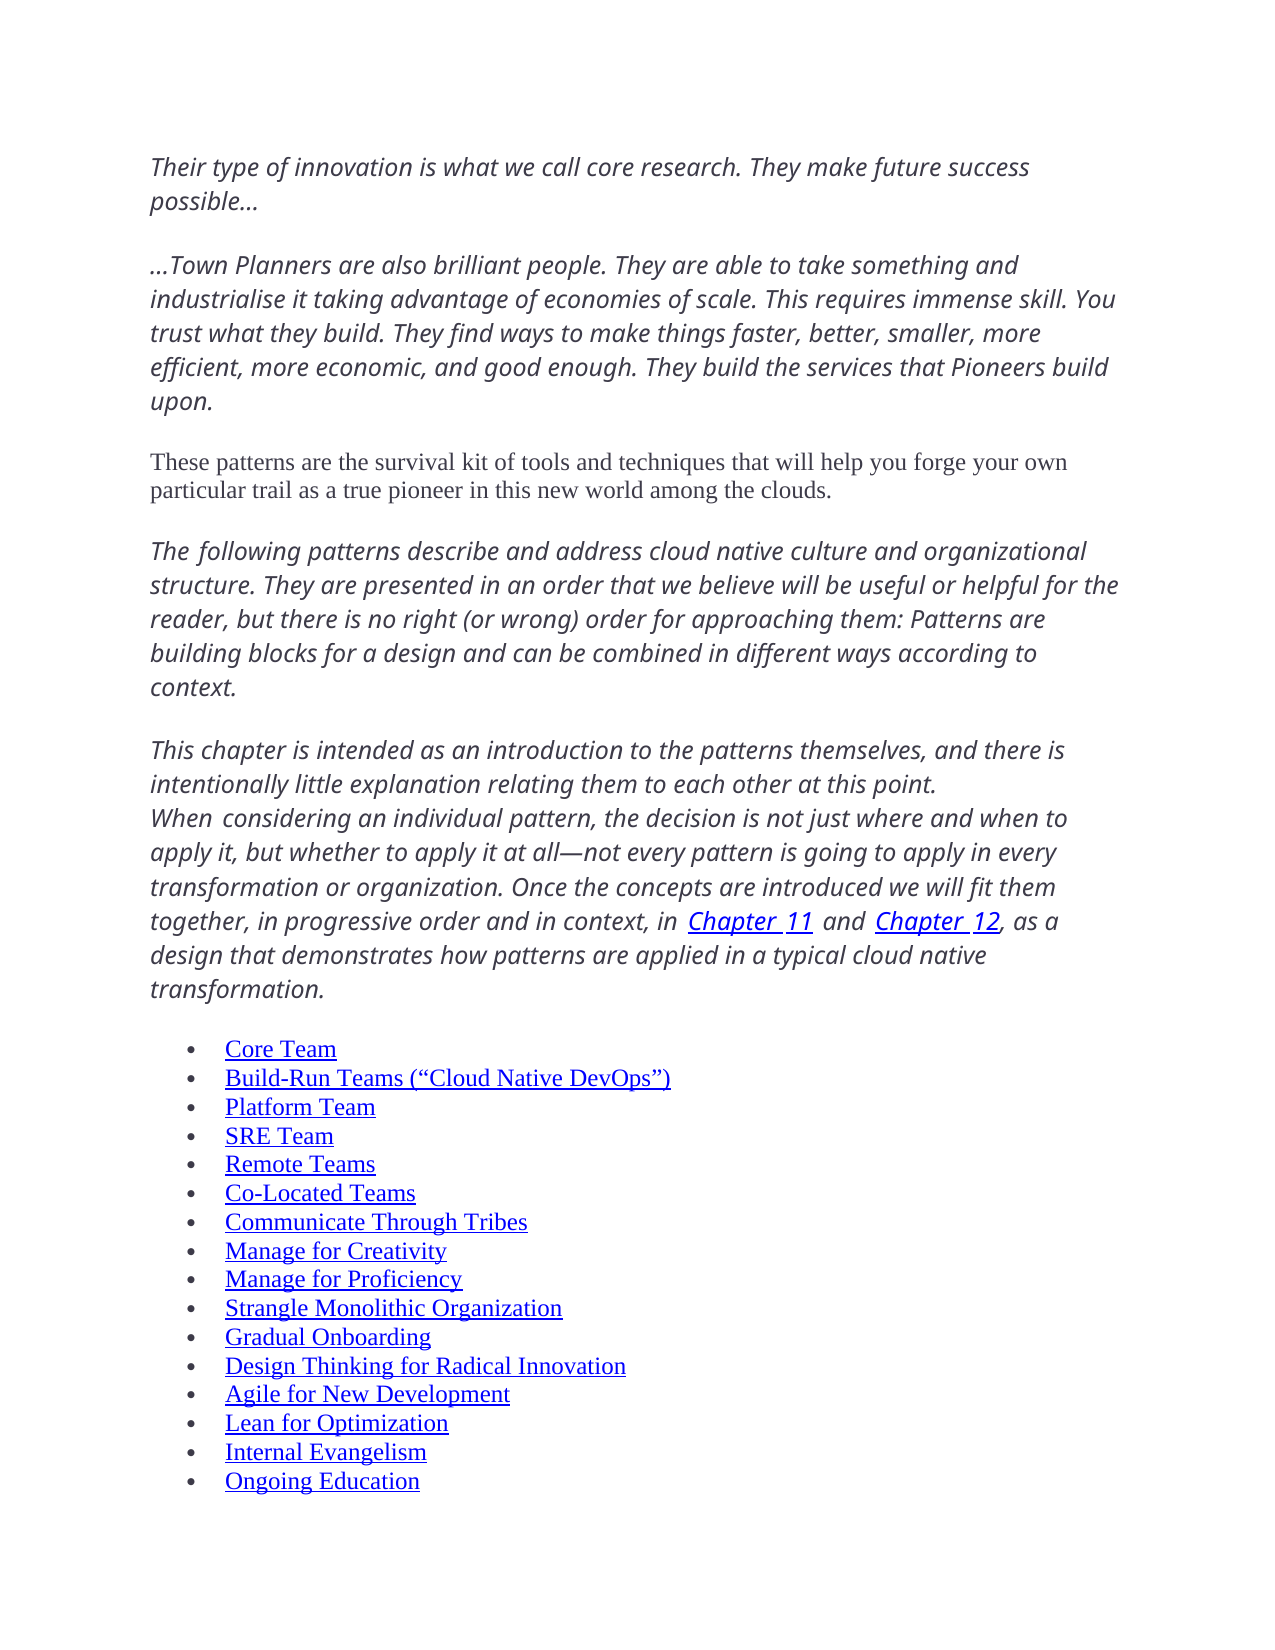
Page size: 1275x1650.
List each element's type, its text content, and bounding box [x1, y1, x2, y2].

list Design Thinking for Radical Innovation [187, 1351, 1125, 1379]
list Core Team [187, 1034, 1125, 1063]
list Ongoing Education [187, 1466, 1125, 1494]
list Internal Evangelism [187, 1437, 1125, 1466]
list Manage for Proficiency [187, 1264, 1125, 1293]
text …Town Planners are also brilliant people. They are able to take something and industrialise it taking advantage of economies of scale. This requires immense skill. You trust what they build. They find ways to make things faster, better, smaller, more efficient, more economic, and good enough. They build the services that Pioneers build upon. [150, 247, 1125, 418]
list SRE Team [187, 1121, 1125, 1149]
list Remote Teams [187, 1149, 1125, 1178]
text These patterns are the survival kit of tools and techniques that will help you forge your own particular trail as a true pioneer in this new world among the clouds. [150, 447, 1125, 504]
list Agile for New Development [187, 1379, 1125, 1408]
list Communicate Through Tribes [187, 1207, 1125, 1236]
list Build-Run Teams (“Cloud Native DevOps”) [187, 1063, 1125, 1092]
list Lean for Optimization [187, 1408, 1125, 1437]
list Co-Located Teams [187, 1178, 1125, 1207]
list Gradual Onboarding [187, 1322, 1125, 1351]
list Platform Team [187, 1092, 1125, 1121]
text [150, 150, 1125, 218]
text This chapter is intended as an introduction to the patterns themselves, and there is intentionally little explanation relating them to each other at this point. When considering an individual pattern, the decision is not just where and when to apply it, but whether to apply it at all—not every pattern is going to apply in every transformation or organization. Once the concepts are introduced we will fit them together, in progressive order and in context, in Chapter 11 and Chapter 12, as a design that demonstrates how patterns are applied in a typical cloud native transformation. [150, 733, 1125, 1005]
text The following patterns describe and address cloud native culture and organizational structure. They are presented in an order that we believe will be useful or helpful for the reader, but there is no right (or wrong) order for approaching them: Patterns are building blocks for a design and can be combined in different ways according to context. [150, 533, 1125, 704]
list Strangle Monolithic Organization [187, 1293, 1125, 1322]
list Manage for Creativity [187, 1236, 1125, 1264]
